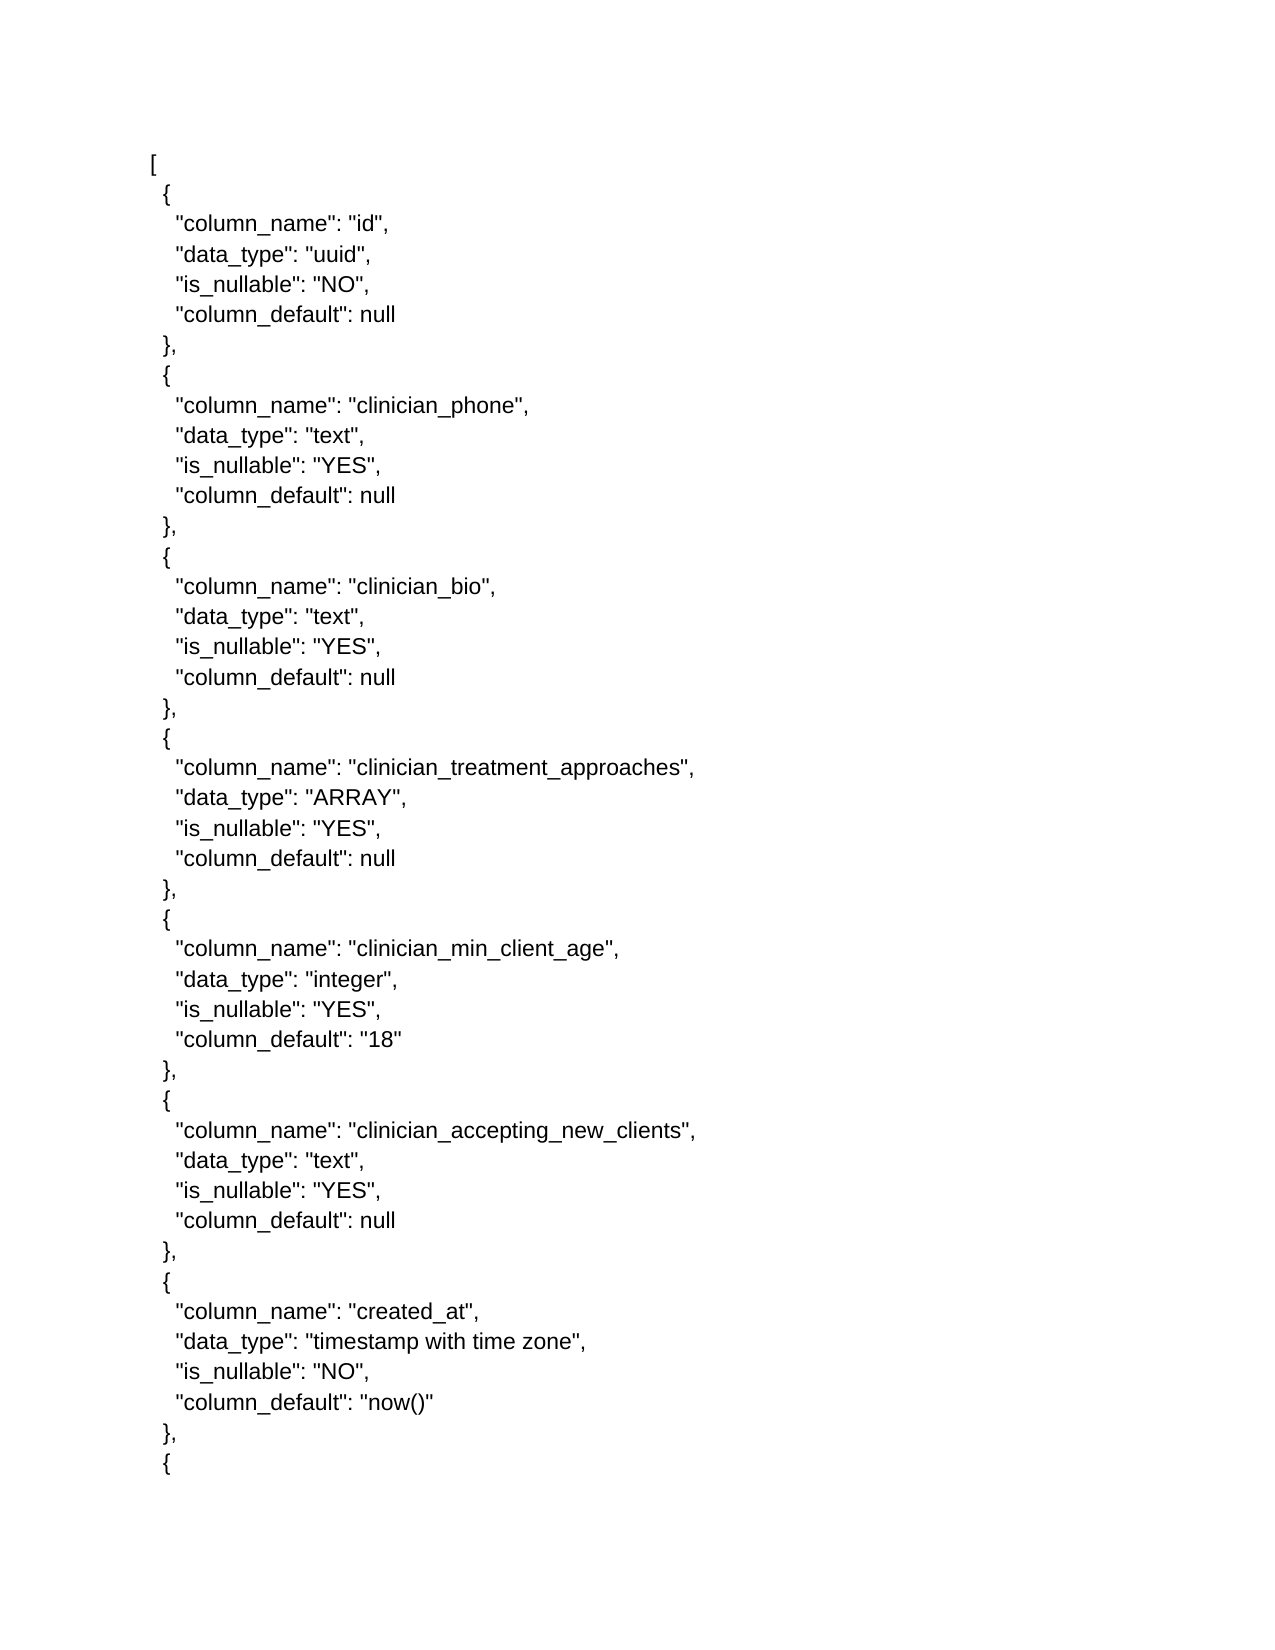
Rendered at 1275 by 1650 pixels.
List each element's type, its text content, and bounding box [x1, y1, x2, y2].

text "column_default": null [150, 845, 1125, 871]
text "column_default": null [150, 663, 1125, 690]
text "column_default": null [150, 301, 1125, 327]
text "is_nullable": "YES", [150, 1177, 1125, 1203]
text "column_name": "id", [150, 210, 1125, 237]
text "column_name": "clinician_phone", [150, 392, 1125, 418]
text "column_name": "created_at", [150, 1298, 1125, 1324]
text { [150, 543, 1125, 569]
text "is_nullable": "YES", [150, 452, 1125, 478]
text "column_name": "clinician_accepting_new_clients", [150, 1117, 1125, 1143]
text "is_nullable": "NO", [150, 271, 1125, 297]
text "is_nullable": "YES", [150, 633, 1125, 660]
text "data_type": "uuid", [150, 241, 1125, 267]
text { [150, 724, 1125, 750]
text "data_type": "text", [150, 603, 1125, 629]
text "is_nullable": "YES", [150, 814, 1125, 841]
text { [150, 1086, 1125, 1113]
text "column_default": null [150, 1207, 1125, 1234]
text "data_type": "ARRAY", [150, 784, 1125, 811]
text { [150, 180, 1125, 207]
text }, [150, 1237, 1125, 1264]
text "data_type": "text", [150, 1147, 1125, 1173]
text }, [150, 1419, 1125, 1445]
text "data_type": "integer", [150, 966, 1125, 992]
text }, [150, 694, 1125, 720]
text { [150, 905, 1125, 932]
text "data_type": "text", [150, 422, 1125, 448]
text "column_name": "clinician_min_client_age", [150, 935, 1125, 962]
text "column_default": null [150, 482, 1125, 509]
text [ [150, 150, 1125, 176]
text }, [150, 875, 1125, 901]
text "column_name": "clinician_bio", [150, 573, 1125, 599]
text "column_default": "now()" [150, 1388, 1125, 1415]
text "is_nullable": "YES", [150, 996, 1125, 1022]
text { [150, 1268, 1125, 1294]
text }, [150, 331, 1125, 358]
text { [150, 1449, 1125, 1475]
text "column_default": "18" [150, 1026, 1125, 1052]
text }, [150, 1056, 1125, 1083]
text "column_name": "clinician_treatment_approaches", [150, 754, 1125, 781]
text "is_nullable": "NO", [150, 1358, 1125, 1385]
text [150, 1328, 1125, 1354]
text }, [150, 512, 1125, 539]
text { [150, 361, 1125, 388]
